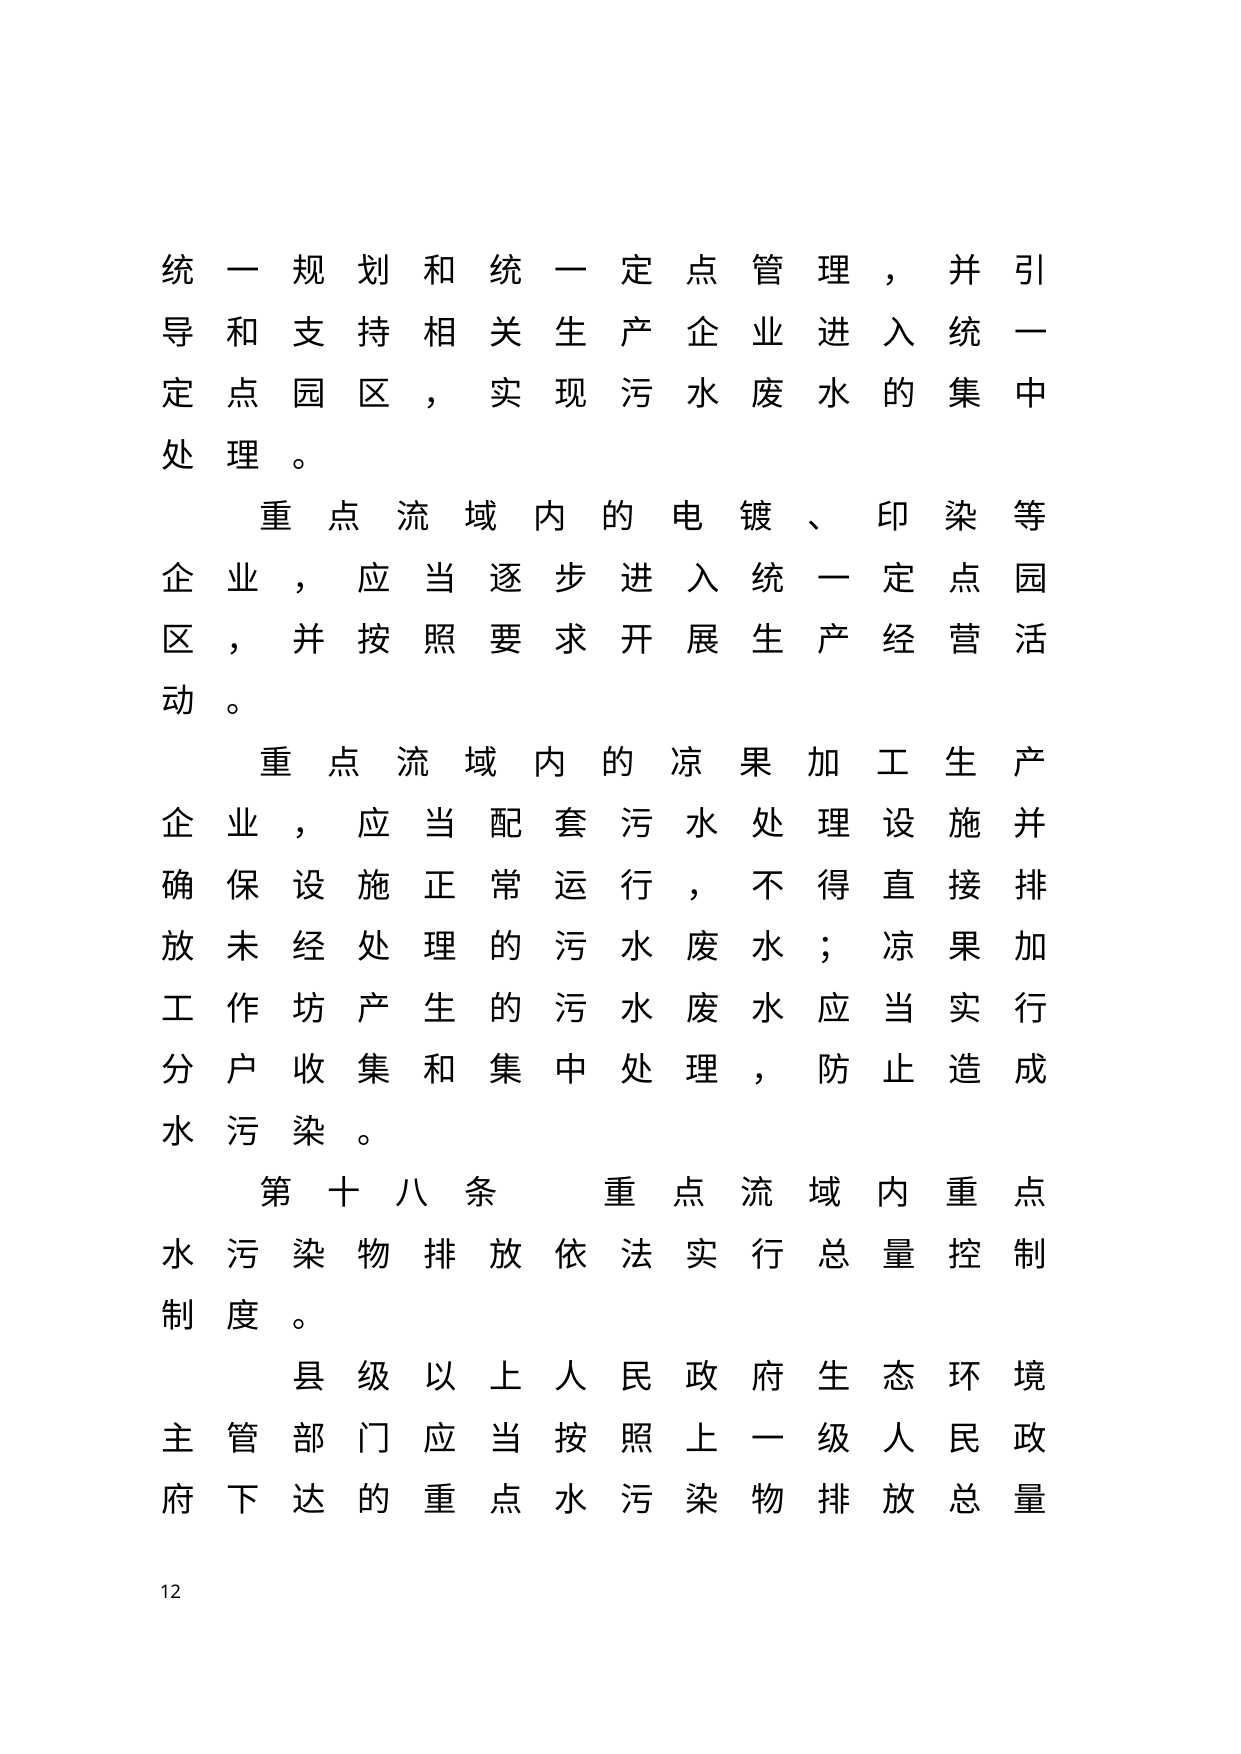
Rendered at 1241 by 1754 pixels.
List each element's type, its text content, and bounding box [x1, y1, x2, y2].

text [161, 237, 1079, 483]
text 重点流域内的电镀、印染等企业，应当逐步进入统一定点园区，并按照要求开展生产经营活动。 [161, 483, 1079, 729]
text 重点流域内的凉果加工生产企业，应当配套污水处理设施并确保设施正常运行，不得直接排放未经处理的污水废水；凉果加工作坊产生的污水废水应当实行分户收集和集中处理，防止造成水污染。 [161, 729, 1079, 1159]
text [161, 1159, 1079, 1528]
